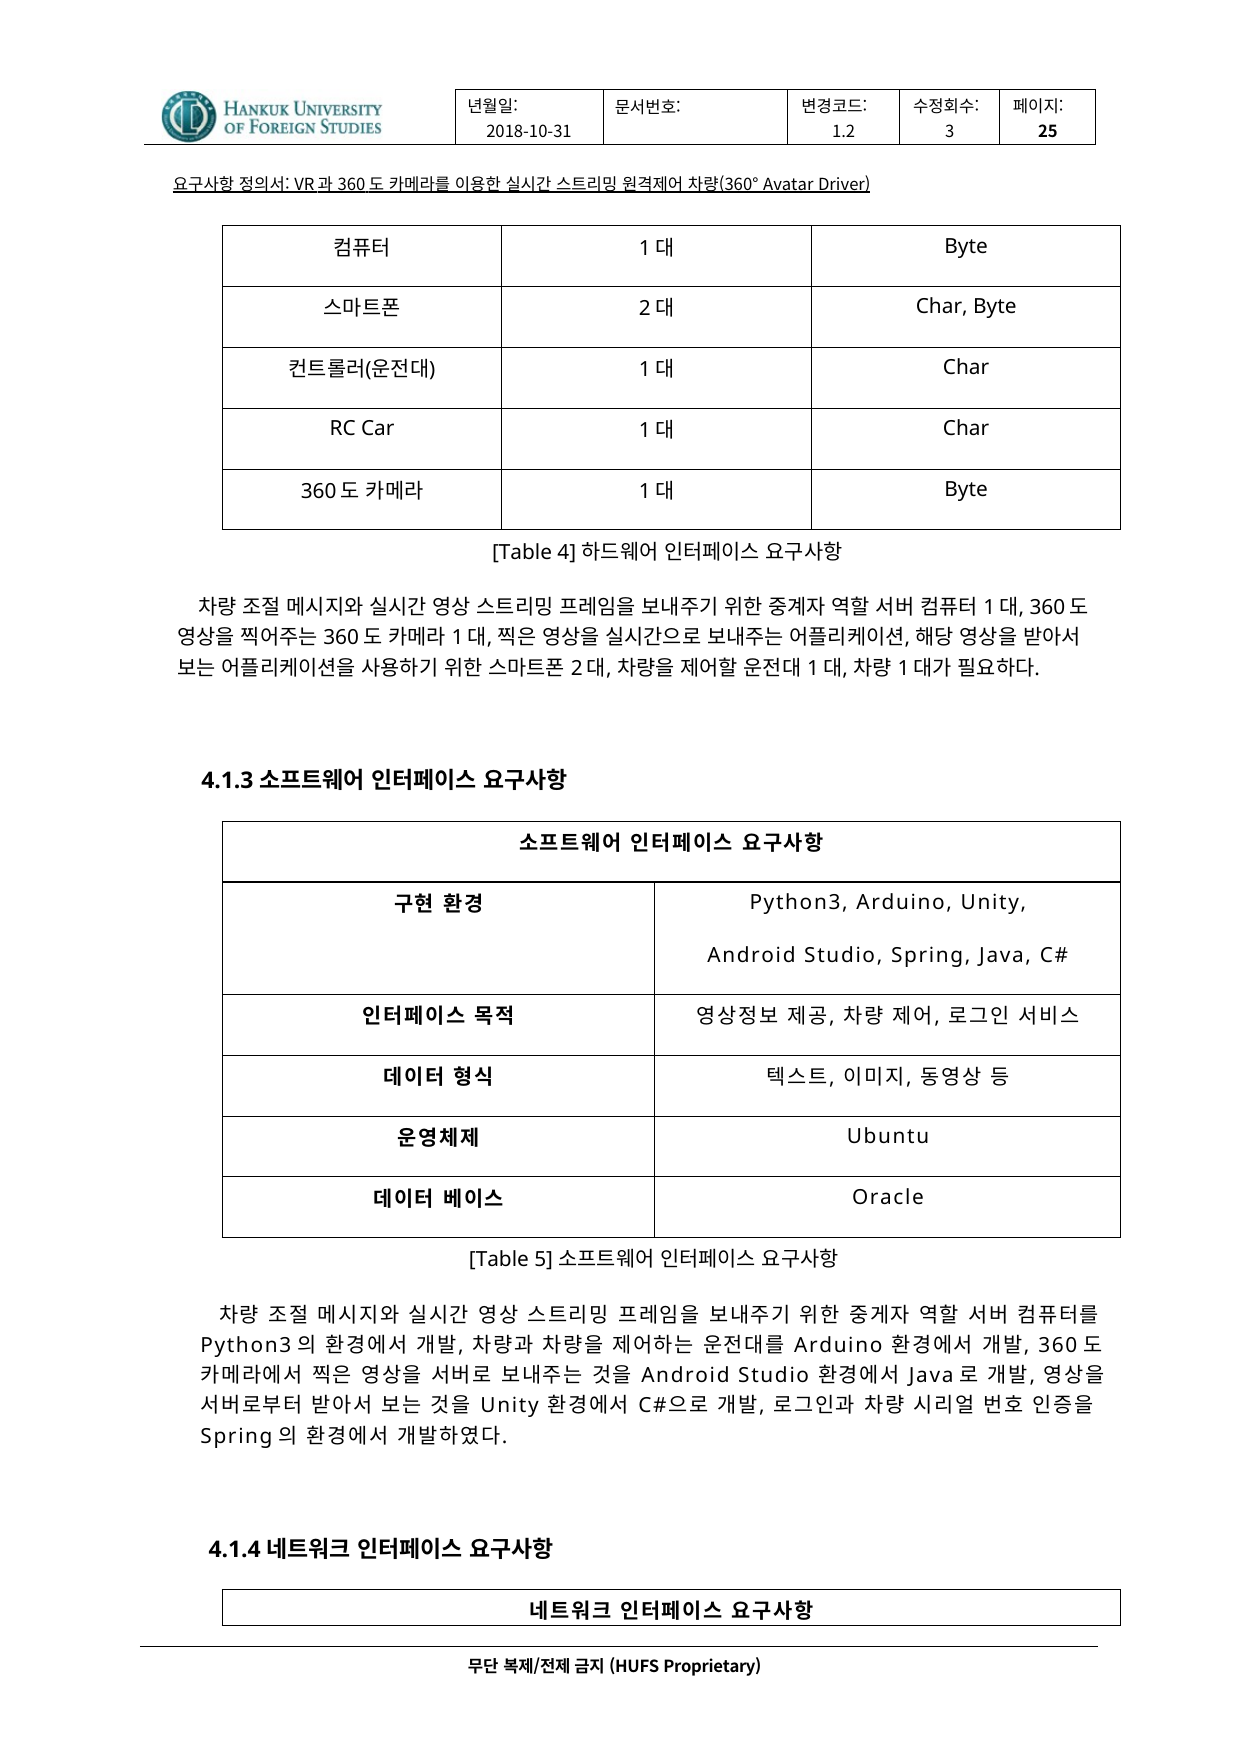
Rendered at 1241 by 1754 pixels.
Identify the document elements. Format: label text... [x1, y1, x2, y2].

table_cell Char [812, 409, 1120, 468]
table_cell 인터페이스 목적 [223, 995, 654, 1055]
table_header 네트워크 인터페이스 요구사항 [223, 1590, 1120, 1624]
table_cell 1대 [502, 470, 811, 529]
table_cell 운영체제 [223, 1117, 654, 1176]
table_cell 2대 [502, 287, 811, 347]
table_cell 컨트롤러(운전대) [223, 348, 501, 408]
text 4.1.3 소프트웨어 인터페이스 요구사항 [201, 762, 1109, 796]
text 차량 조절 메시지와 실시간 영상 스트리밍 프레임을 보내주기 위한 중계자 역할 서버 컴퓨터 1대, 360도 영상을 찍어주는 360도 카메라 1대, 찍은 영상을 실시간으로 보내주는 어플리케이션, 해당 영상을 받아서 보는 어플리케이션을 사용하기 위한 스마트폰 2대, 차량을 제어할 운전대 1대, 차량 1대가 필요하다. [177, 590, 1109, 681]
table_cell Byte [812, 226, 1120, 286]
table_cell 영상정보 제공, 차량 제어, 로그인 서비스 [655, 995, 1120, 1055]
picture [161, 89, 383, 143]
table_cell 컴퓨터 [223, 226, 501, 286]
table_cell Python3, Arduino, Unity, Android Studio, Spring, Java, C# [655, 883, 1120, 994]
table_cell 1대 [502, 226, 811, 286]
text [Table 5] 소프트웨어 인터페이스 요구사항 [198, 1242, 1109, 1273]
table_header 소프트웨어 인터페이스 요구사항 [223, 822, 1120, 881]
table_cell 구현 환경 [223, 883, 654, 994]
text [Table 4] 하드웨어 인터페이스 요구사항 [198, 535, 1109, 565]
table_cell Ubuntu [655, 1117, 1120, 1176]
table_cell Char, Byte [812, 287, 1120, 347]
table_cell 360도 카메라 [223, 470, 501, 529]
table_cell Char [812, 348, 1120, 408]
text 4.1.4 네트워크 인터페이스 요구사항 [208, 1531, 1109, 1564]
table_cell 텍스트, 이미지, 동영상 등 [655, 1056, 1120, 1116]
table_cell 데이터 형식 [223, 1056, 654, 1116]
text 차량 조절 메시지와 실시간 영상 스트리밍 프레임을 보내주기 위한 중게자 역할 서버 컴퓨터를 Python3의 환경에서 개발, 차량과 차량을 제어하는 운전대를 Arduino 환경에서 개발, 360도 카메라에서 찍은 영상을 서버로 보내주는 것을 Android Studio 환경에서 Java로 개발, 영상을 서버로부터 받아서 보는 것을 Unity 환경에서 C#으로 개발, 로그인과 차량 시리얼 번호 인증을 Spring의 환경에서 개발하였다. [200, 1298, 1109, 1449]
table_cell 1대 [502, 348, 811, 408]
table_cell Byte [812, 470, 1120, 529]
table_cell 데이터 베이스 [223, 1177, 654, 1237]
table_cell 스마트폰 [223, 287, 501, 347]
table_cell 1대 [502, 409, 811, 468]
table_cell Oracle [655, 1177, 1120, 1237]
table_cell RC Car [223, 409, 501, 468]
